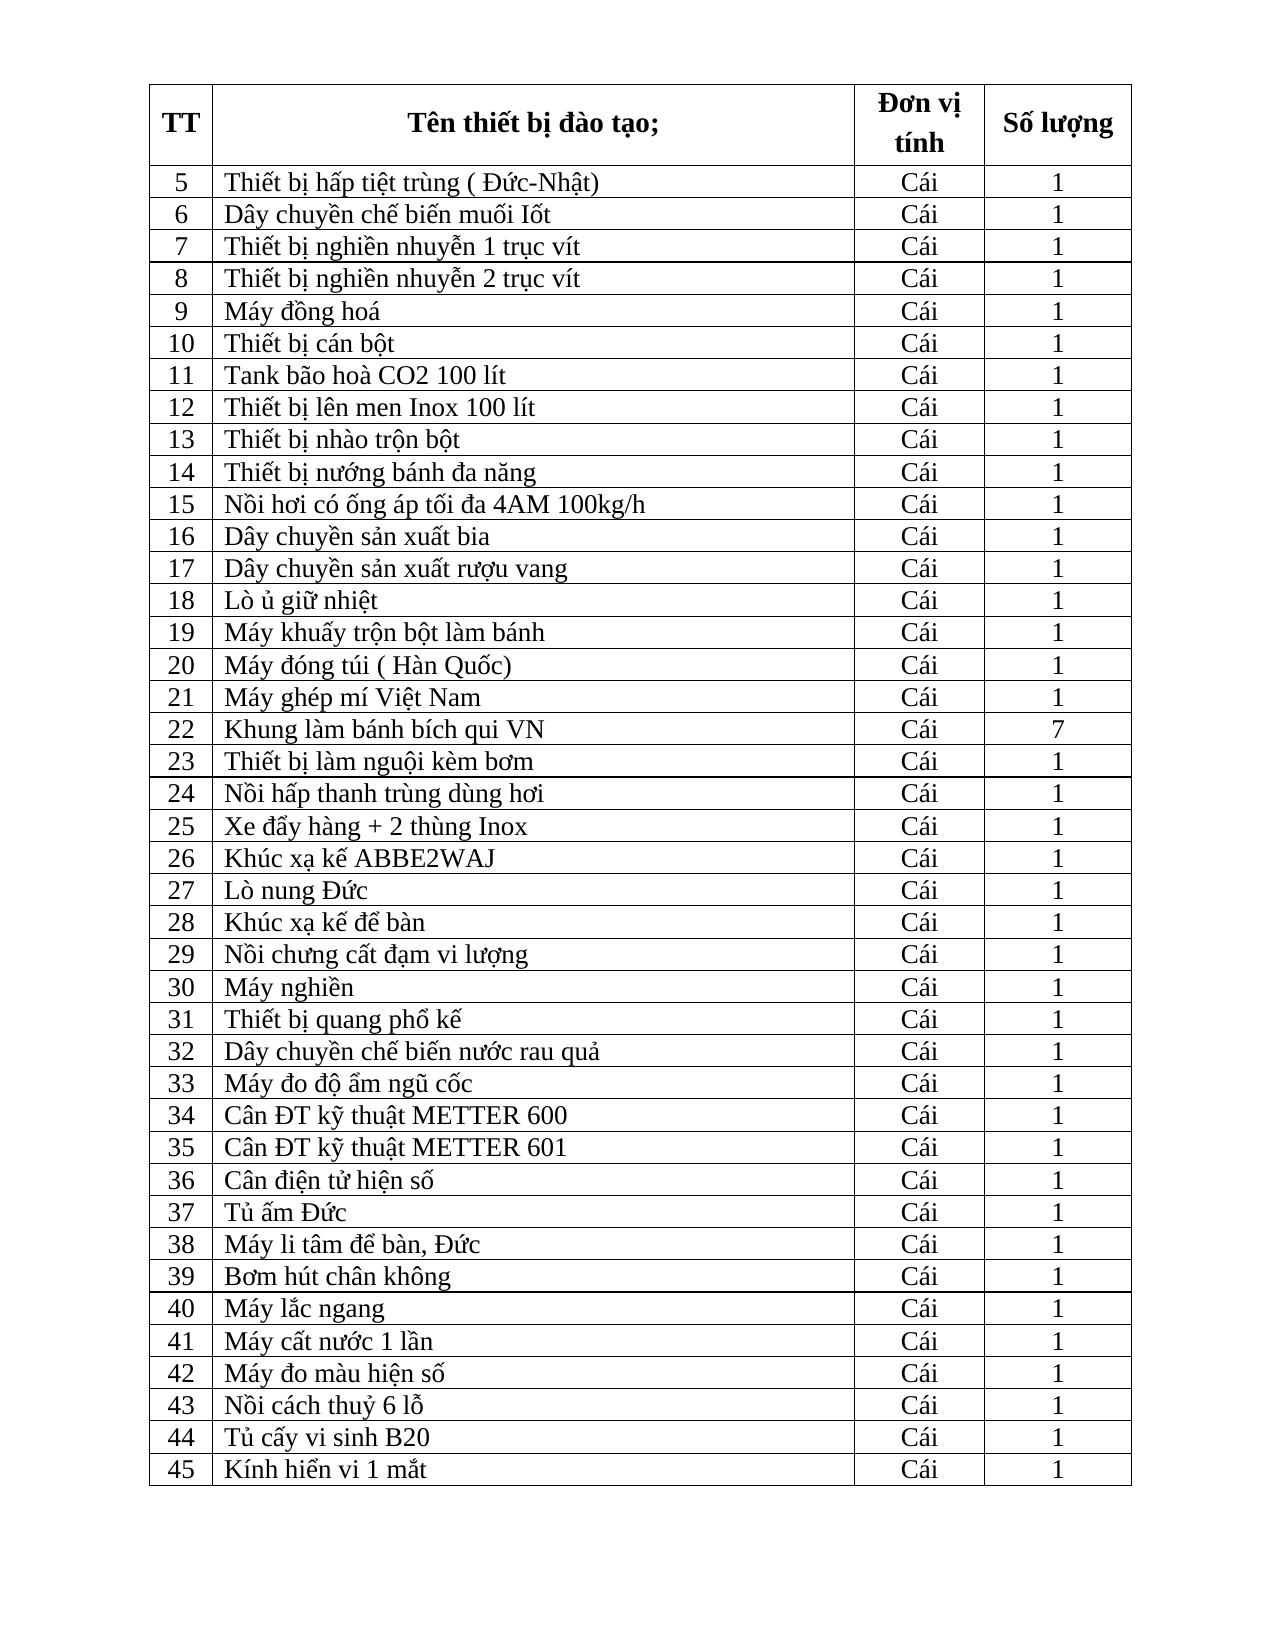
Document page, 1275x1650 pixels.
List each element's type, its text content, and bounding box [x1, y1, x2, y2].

table_cell Máy ghép mí Việt [213, 681, 854, 712]
table_cell 1 [985, 295, 1131, 326]
table_cell Thiết bị làm nguội kèm bơm [213, 745, 854, 776]
table_cell 1 [985, 1293, 1131, 1324]
table_cell Cái [855, 874, 984, 905]
table_cell Cái [855, 295, 984, 326]
table_cell Tank bão hoà CO2 100 lít [213, 359, 854, 390]
table_cell 1 [985, 327, 1131, 358]
table_cell 9 [150, 295, 212, 326]
table_cell Cân ĐT kỹ thuật METTER 600 [213, 1099, 854, 1131]
table_cell 11 [150, 359, 212, 390]
table_cell Dây chuyền chế biến nước rau quả [213, 1035, 854, 1066]
table_cell 1 [985, 488, 1131, 519]
table_cell Máy đo màu hiện số [213, 1357, 854, 1388]
table_cell 26 [150, 842, 212, 873]
table_cell Cái [855, 1454, 984, 1484]
table_cell 1 [985, 1003, 1131, 1034]
table_cell Nồi hấp thanh trùng dùng hơi [213, 778, 854, 809]
table_cell Cái [855, 1099, 984, 1131]
table_cell Cái [855, 230, 984, 261]
table_cell 1 [985, 1099, 1131, 1131]
table_cell 7 [985, 713, 1131, 744]
table_cell 1 [985, 649, 1131, 680]
table_cell 1 [985, 424, 1131, 454]
table_cell 1 [985, 1164, 1131, 1195]
table_cell 6 [150, 198, 212, 229]
table_cell Nồi chưng cất đạm vi lượng [213, 939, 854, 969]
table_cell 8 [150, 263, 212, 294]
table_cell 1 [985, 584, 1131, 616]
table_cell Cái [855, 1260, 984, 1291]
table_cell 1 [985, 230, 1131, 261]
table_cell Cái [855, 1003, 984, 1034]
table_cell Máy đóng túi ( Hàn Quốc) [213, 649, 854, 680]
table_cell Cái [855, 1389, 984, 1420]
table_cell Bơm hút chân không [213, 1260, 854, 1291]
table_cell Cái [855, 906, 984, 937]
table_cell Cái [855, 166, 984, 197]
table_cell 35 [150, 1132, 212, 1163]
table_cell Thiết bị nghiền nhuyễn 1 trục vít [213, 230, 854, 261]
table_cell Cái [855, 617, 984, 648]
table_cell 1 [985, 1357, 1131, 1388]
table_cell 1 [985, 874, 1131, 905]
table_cell 16 [150, 520, 212, 551]
table_cell Khung làm bánh bích qui VN [213, 713, 854, 744]
table_cell 1 [985, 1067, 1131, 1098]
table_cell 28 [150, 906, 212, 937]
table_cell 1 [985, 263, 1131, 294]
table_cell 1 [985, 1389, 1131, 1420]
table_cell 1 [985, 810, 1131, 841]
table_cell 7 [150, 230, 212, 261]
table_cell Máy khuấy trộn bột làm bánh [213, 617, 854, 648]
table_cell Máy đo độ ẩm ngũ cốc [213, 1067, 854, 1098]
table_cell 24 [150, 778, 212, 809]
table_cell Cái [855, 1357, 984, 1388]
table_cell 30 [150, 971, 212, 1002]
table_cell 12 [150, 391, 212, 422]
table_cell Khúc xạ kế ABBE2WAJ [213, 842, 854, 873]
table_cell 1 [985, 1454, 1131, 1484]
table_cell 17 [150, 552, 212, 583]
table_cell 21 [150, 681, 212, 712]
table_cell Cân điện tử hiện số [213, 1164, 854, 1195]
table_cell Lò ủ giữ nhiệt [213, 584, 854, 616]
table_cell 1 [985, 681, 1131, 712]
table_cell 14 [150, 456, 212, 487]
table_cell Cái [855, 745, 984, 776]
table_cell Lò nung Đức [213, 874, 854, 905]
table_cell Cái [855, 1067, 984, 1098]
table_cell Tủ cấy vi sinh B20 [213, 1421, 854, 1452]
table_cell Máy li tâm để bàn, Đức [213, 1228, 854, 1259]
table_cell 10 [150, 327, 212, 358]
table_cell Dây chuyền sản xuất rượu vang [213, 552, 854, 583]
table_cell Thiết bị quang phổ kế [213, 1003, 854, 1034]
table_cell 43 [150, 1389, 212, 1420]
table_cell 27 [150, 874, 212, 905]
table_cell Cái [855, 971, 984, 1002]
table_cell Thiết bị cán bột [213, 327, 854, 358]
table_cell Thiết bị nhào trộn bột [213, 424, 854, 454]
table_cell Tủ ấm Đức [213, 1196, 854, 1227]
table_cell Cái [855, 424, 984, 454]
table_cell Cái [855, 1035, 984, 1066]
table_cell 18 [150, 584, 212, 616]
table_cell Nồi cách thuỷ 6 lỗ [213, 1389, 854, 1420]
table_cell 42 [150, 1357, 212, 1388]
table_cell 44 [150, 1421, 212, 1452]
table_cell Máy cất nước 1 lần [213, 1325, 854, 1356]
table_cell 29 [150, 939, 212, 969]
table_cell Cái [855, 1228, 984, 1259]
table_cell Cân ĐT kỹ thuật METTER 601 [213, 1132, 854, 1163]
table_cell Cái [855, 778, 984, 809]
table_header Số lượng [985, 85, 1131, 165]
table_cell Cái [855, 681, 984, 712]
table_cell Máy nghiền [213, 971, 854, 1002]
table_cell 1 [985, 906, 1131, 937]
table_cell 39 [150, 1260, 212, 1291]
table_cell 1 [985, 456, 1131, 487]
table_cell 1 [985, 842, 1131, 873]
table_cell Cái [855, 391, 984, 422]
table_cell 13 [150, 424, 212, 454]
table_cell 1 [985, 520, 1131, 551]
table_cell Cái [855, 810, 984, 841]
table_cell 36 [150, 1164, 212, 1195]
table_cell Cái [855, 456, 984, 487]
table_cell 1 [985, 778, 1131, 809]
table_cell 38 [150, 1228, 212, 1259]
table_cell Cái [855, 359, 984, 390]
table_header Tên thiết bị đào tạo; [213, 85, 854, 165]
table_cell 1 [985, 391, 1131, 422]
table_cell 34 [150, 1099, 212, 1131]
table_cell Cái [855, 1164, 984, 1195]
table_cell Thiết bị nướng bánh đa năng [213, 456, 854, 487]
table_cell 31 [150, 1003, 212, 1034]
table_header TT [150, 85, 212, 165]
table_cell 1 [985, 1132, 1131, 1163]
table_cell 1 [985, 198, 1131, 229]
table_cell 20 [150, 649, 212, 680]
table_cell 1 [985, 1421, 1131, 1452]
table_cell 1 [985, 617, 1131, 648]
table_cell Thiết bị nghiền nhuyễn 2 trục vít [213, 263, 854, 294]
table_cell 40 [150, 1293, 212, 1324]
table_cell 23 [150, 745, 212, 776]
table_cell Thiết bị lên men Inox 100 lít [213, 391, 854, 422]
table_header Đơn vị tính [855, 85, 984, 165]
table_cell 1 [985, 1035, 1131, 1066]
table_cell Dây chuyền chế biến muối Iốt [213, 198, 854, 229]
table_cell 22 [150, 713, 212, 744]
table_cell 41 [150, 1325, 212, 1356]
table_cell 1 [985, 939, 1131, 969]
table_cell 1 [985, 971, 1131, 1002]
table_cell Cái [855, 842, 984, 873]
table_cell 45 [150, 1454, 212, 1484]
table_cell Thiết bị hấp tiệt trùng ( Đức-Nhật) [213, 166, 854, 197]
table_cell Cái [855, 584, 984, 616]
table_cell Xe đẩy hàng + 2 thùng Inox [213, 810, 854, 841]
table_cell Cái [855, 327, 984, 358]
table_cell 1 [985, 166, 1131, 197]
table_cell 1 [985, 1196, 1131, 1227]
table_cell 1 [985, 359, 1131, 390]
table_cell 15 [150, 488, 212, 519]
table_cell 37 [150, 1196, 212, 1227]
table_cell Máy đồng hoá [213, 295, 854, 326]
table_cell Cái [855, 263, 984, 294]
table_cell 1 [985, 1325, 1131, 1356]
table_cell Cái [855, 1132, 984, 1163]
table_cell Cái [855, 520, 984, 551]
table_cell Cái [855, 939, 984, 969]
table_cell Máy lắc ngang [213, 1293, 854, 1324]
table_cell Khúc xạ kế để bàn [213, 906, 854, 937]
table_cell 32 [150, 1035, 212, 1066]
table_cell 19 [150, 617, 212, 648]
table_cell 33 [150, 1067, 212, 1098]
table_cell 1 [985, 1228, 1131, 1259]
table_cell 5 [150, 166, 212, 197]
table_cell Cái [855, 1325, 984, 1356]
table_cell Cái [855, 488, 984, 519]
table_cell 1 [985, 552, 1131, 583]
table_cell Cái [855, 1196, 984, 1227]
table_cell Kính hiển vi 1 mắt [213, 1454, 854, 1484]
table_cell Cái [855, 713, 984, 744]
table_cell Nồi hơi có ống áp tối đa 4AM 100kg/h [213, 488, 854, 519]
table_cell Cái [855, 552, 984, 583]
table_cell 1 [985, 1260, 1131, 1291]
table_cell Dây chuyền sản xuất bia [213, 520, 854, 551]
table_cell Cái [855, 1421, 984, 1452]
table_cell Cái [855, 198, 984, 229]
table_cell Cái [855, 649, 984, 680]
table_cell Cái [855, 1293, 984, 1324]
table_cell 25 [150, 810, 212, 841]
table_cell 1 [985, 745, 1131, 776]
